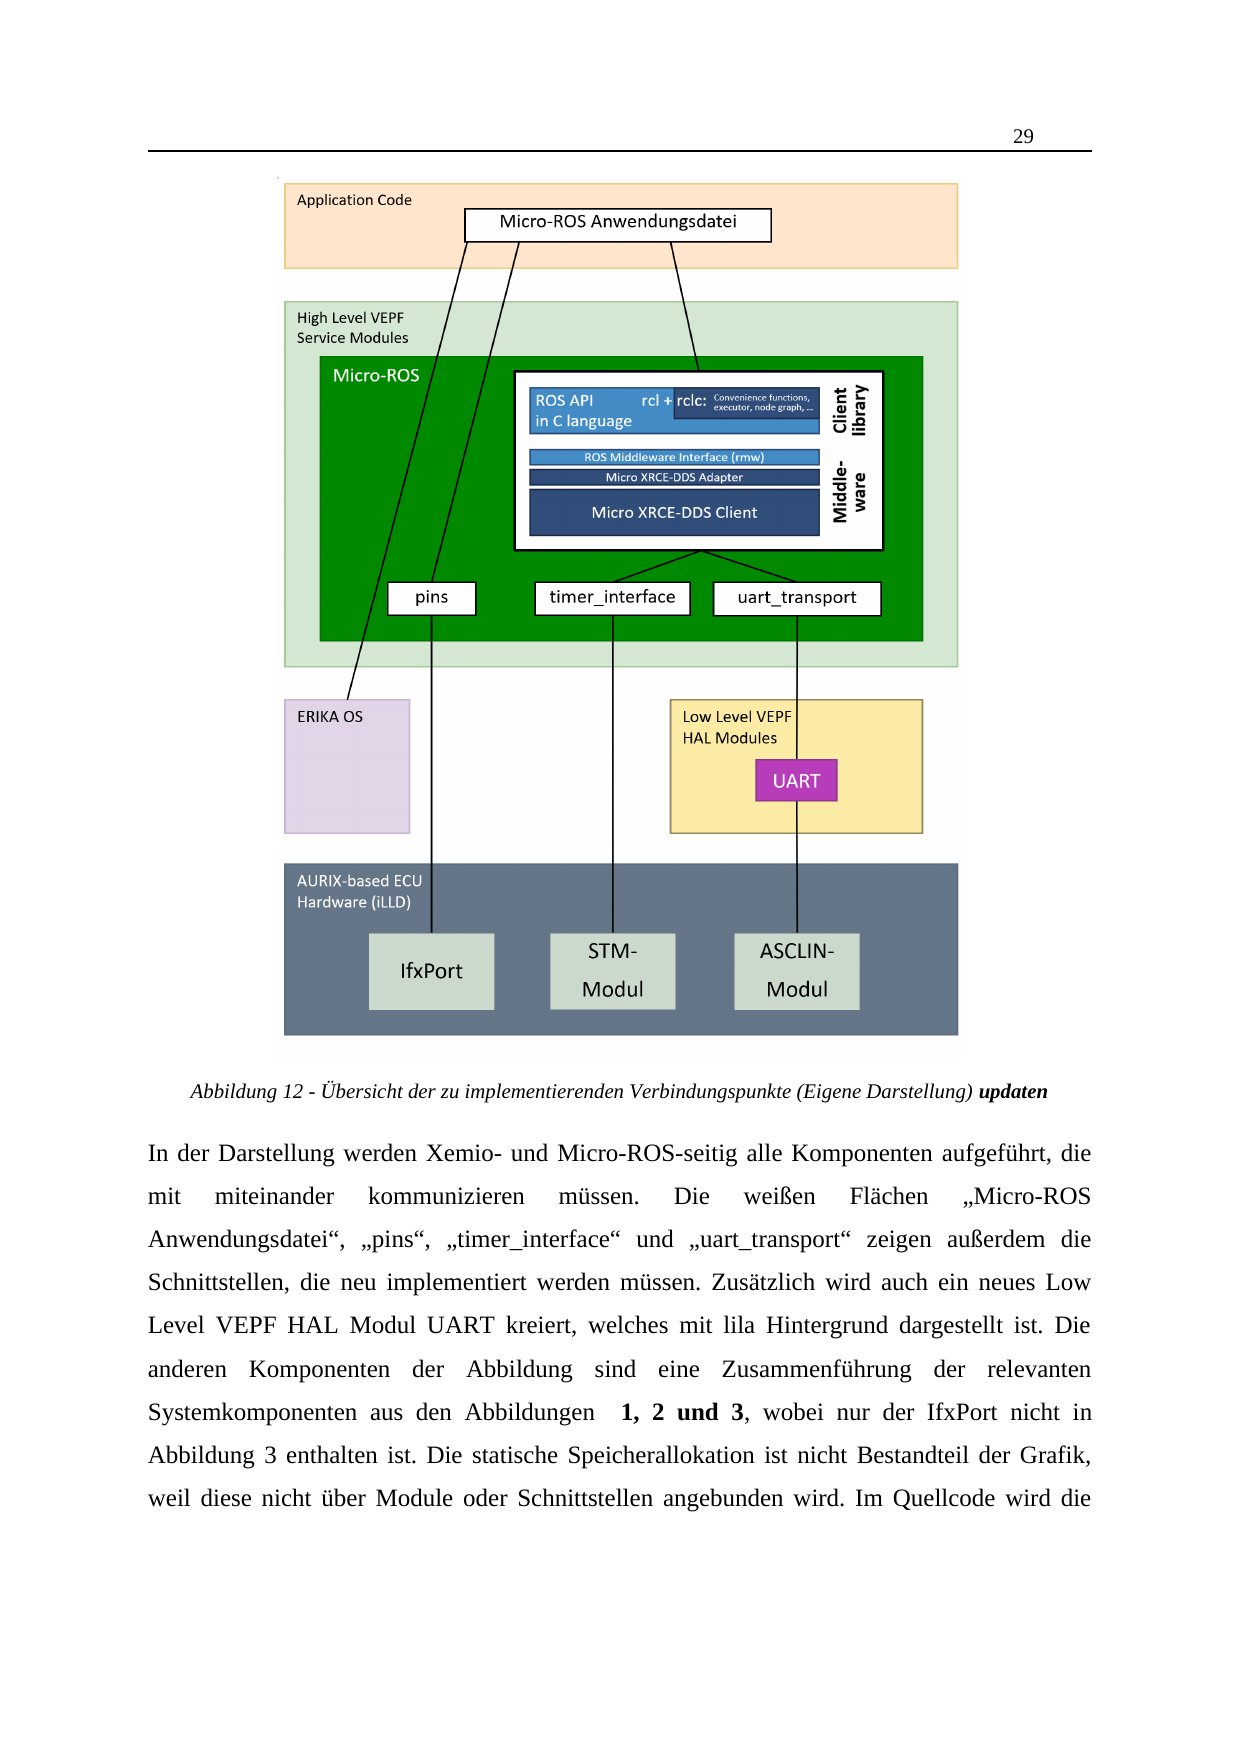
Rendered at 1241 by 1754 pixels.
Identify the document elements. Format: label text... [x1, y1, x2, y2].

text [148, 1138, 1092, 1512]
text Abbildung 12 - Übersicht der zu implementierenden Verbindungspunkte (Eigene Darstellung) updaten [148, 1079, 1092, 1103]
picture [276, 177, 964, 1059]
